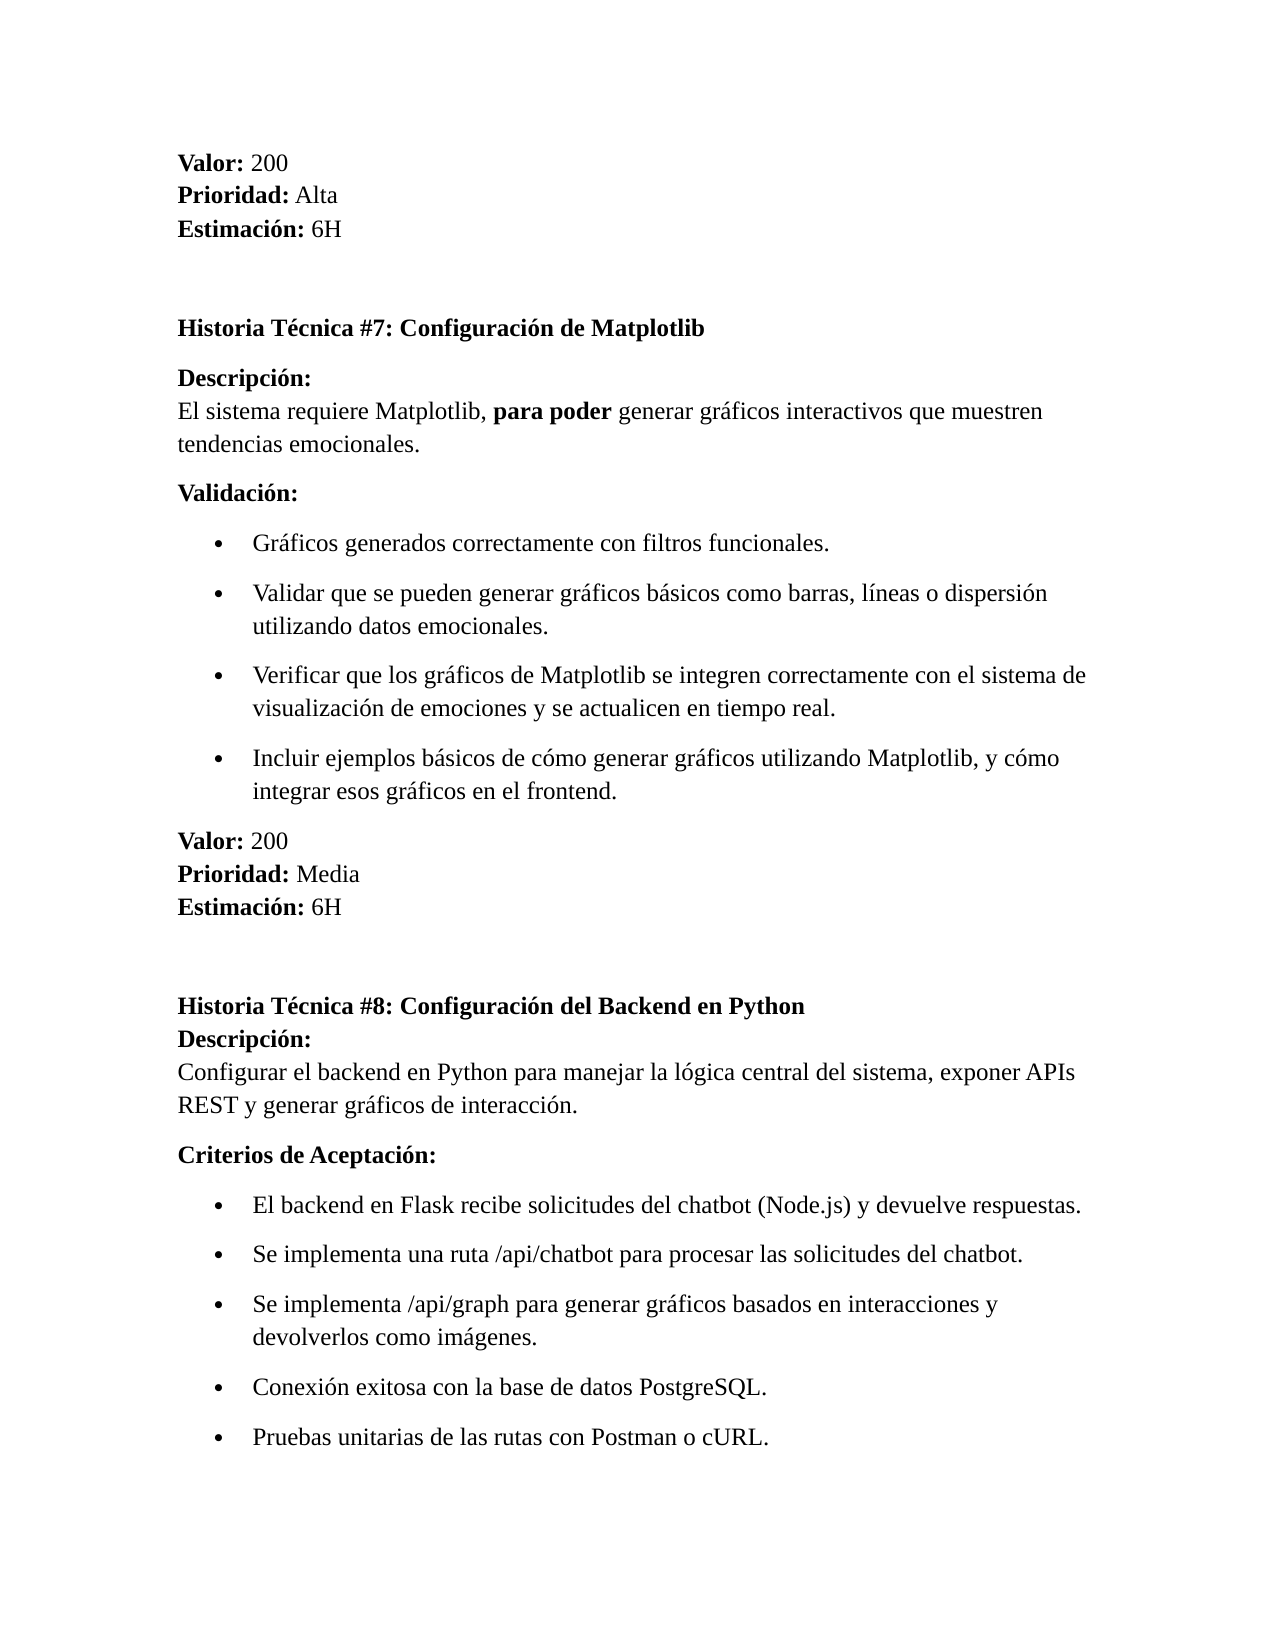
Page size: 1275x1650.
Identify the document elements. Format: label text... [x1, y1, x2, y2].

list Pruebas unitarias de las rutas con Postman o cURL. [215, 1422, 1098, 1450]
list Se implementa /api/graph para generar gráficos basados en interacciones y devolverlos como imágenes. [215, 1289, 1098, 1351]
list El backend en Flask recibe solicitudes del chatbot (Node.js) y devuelve respuestas. [215, 1190, 1098, 1218]
text Criterios de Aceptación: [177, 1140, 1098, 1169]
text Descripción: El sistema requiere Matplotlib, para poder generar gráficos interactivos que muestren tendencias emocionales. [177, 363, 1098, 457]
list Validar que se pueden generar gráficos básicos como barras, líneas o dispersión utilizando datos emocionales. [215, 578, 1098, 639]
text Valor: 200 Prioridad: Alta Estimación: 6H [177, 148, 1098, 242]
text Historia Técnica #7: Configuración de Matplotlib [177, 313, 1098, 342]
list Verificar que los gráficos de Matplotlib se integren correctamente con el sistema de visualización de emociones y se actualicen en tiempo real. [215, 661, 1098, 722]
list Conexión exitosa con la base de datos PostgreSQL. [215, 1372, 1098, 1401]
text Historia Técnica #8: Configuración del Backend en Python Descripción: Configurar el backend en Python para manejar la lógica central del sistema, exponer APIs REST y generar gráficos de interacción. [177, 991, 1098, 1119]
text Validación: [177, 478, 1098, 507]
list Incluir ejemplos básicos de cómo generar gráficos utilizando Matplotlib, y cómo integrar esos gráficos en el frontend. [215, 743, 1098, 805]
list Gráficos generados correctamente con filtros funcionales. [215, 528, 1098, 557]
list Se implementa una ruta /api/chatbot para procesar las solicitudes del chatbot. [215, 1239, 1098, 1268]
text Valor: 200 Prioridad: Media Estimación: 6H [177, 826, 1098, 921]
